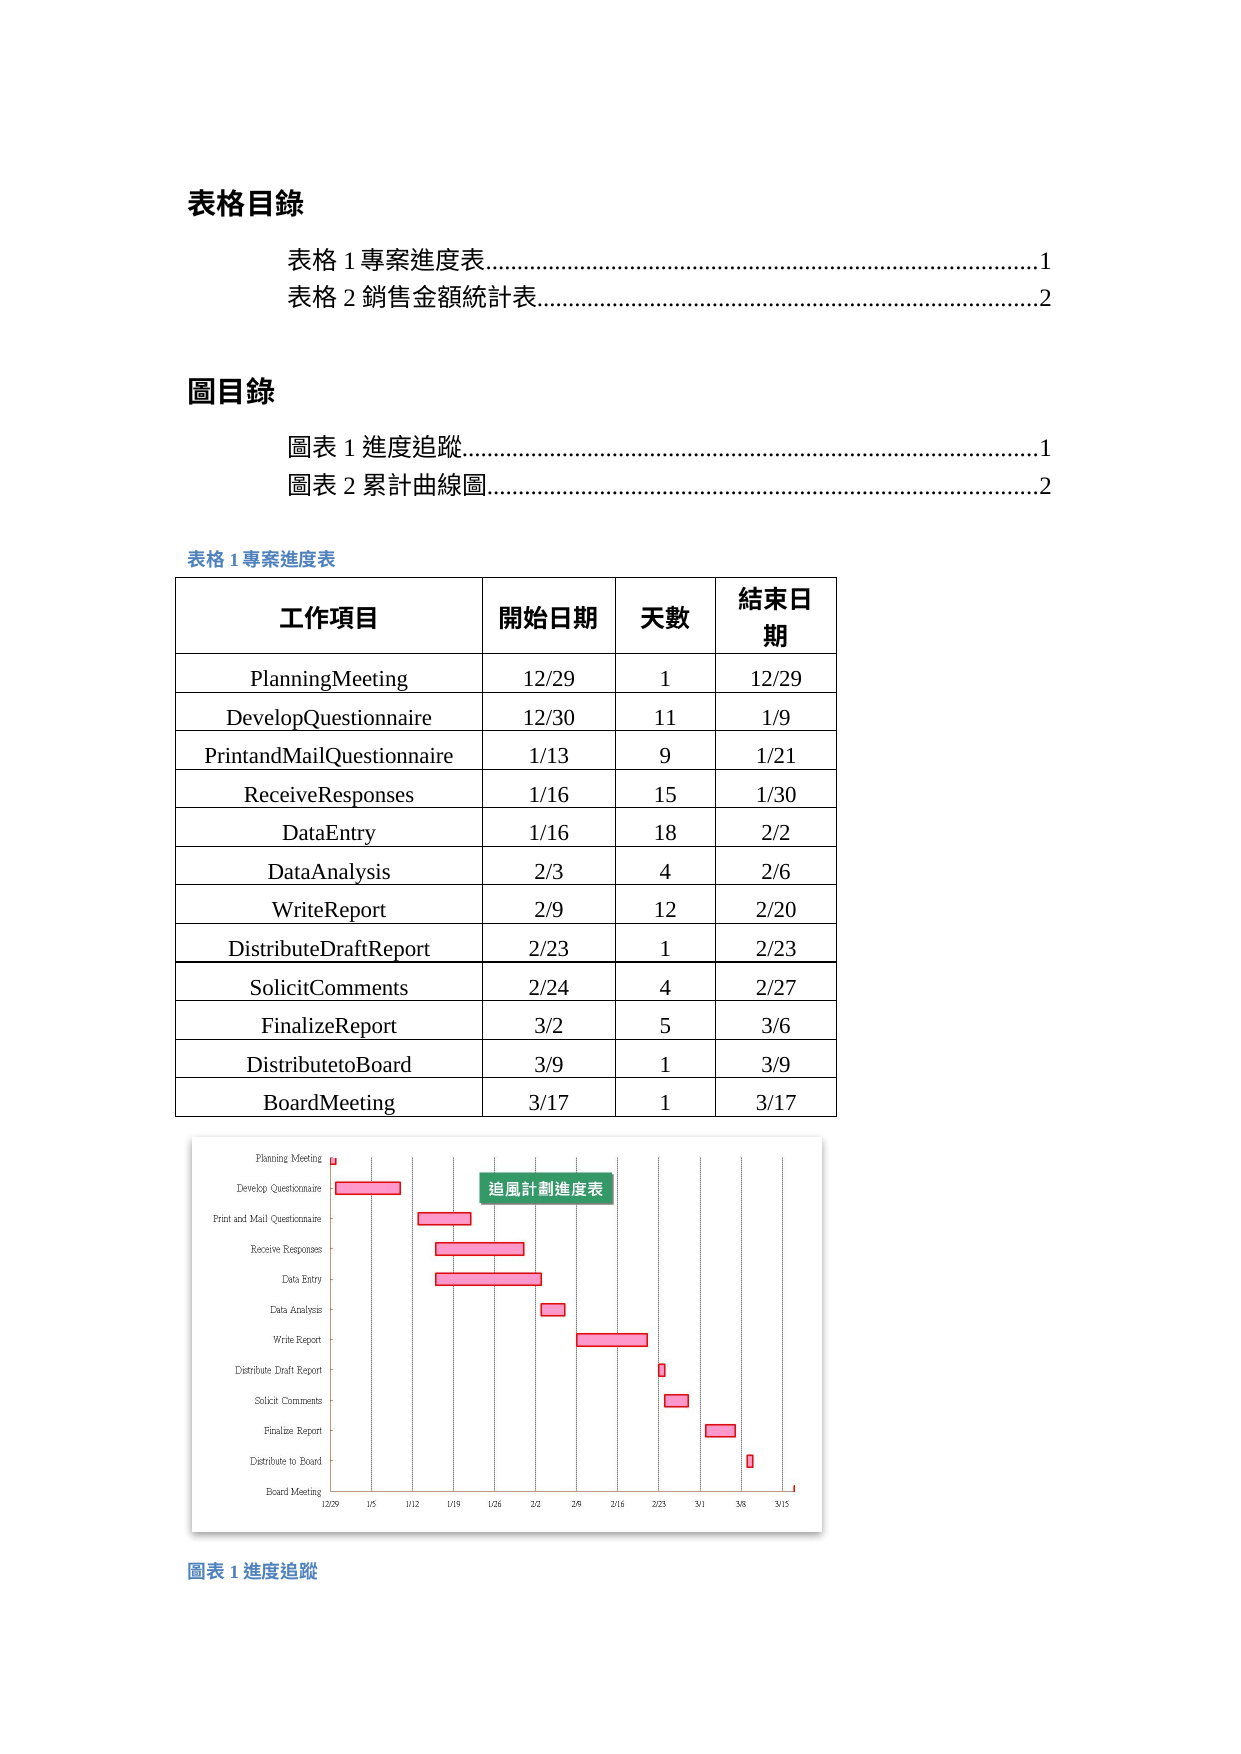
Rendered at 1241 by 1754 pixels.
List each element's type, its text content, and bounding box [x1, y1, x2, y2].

text 圖表 1 進度追蹤 [187, 1552, 1053, 1589]
table_cell PrintandMailQuestionnaire [176, 731, 482, 769]
table_cell 1/9 [716, 693, 836, 730]
table_cell 2/9 [483, 885, 615, 923]
table_cell 5 [616, 1001, 715, 1038]
text 圖表 2 累計曲線圖 2 [287, 464, 1053, 502]
table_cell 2/3 [483, 847, 615, 884]
table_header 工作項目 [176, 578, 482, 653]
text 圖目錄 [187, 352, 1053, 427]
table_cell 2/23 [716, 924, 836, 961]
text 圖表 1 進度追蹤 1 [287, 427, 1053, 464]
table_cell 18 [616, 808, 715, 846]
table_cell 2/23 [483, 924, 615, 961]
table_cell 1 [616, 924, 715, 961]
table_cell 1/30 [716, 770, 836, 807]
table_cell 4 [616, 963, 715, 1000]
table_header 結束日期 [716, 578, 836, 653]
table_cell BoardMeeting [176, 1078, 482, 1116]
text 表格目錄 [187, 164, 1053, 239]
table_cell 1 [616, 1040, 715, 1077]
table_cell 3/6 [716, 1001, 836, 1038]
table_cell 2/24 [483, 963, 615, 1000]
table_cell 3/2 [483, 1001, 615, 1038]
table_cell DevelopQuestionnaire [176, 693, 482, 730]
table_cell 15 [616, 770, 715, 807]
text 表格 1專案進度表 1 [287, 239, 1053, 277]
table_cell DistributetoBoard [176, 1040, 482, 1077]
table_header 天數 [616, 578, 715, 653]
table_cell 1/21 [716, 731, 836, 769]
text 表格 2 銷售金額統計表 2 [287, 277, 1053, 314]
table_cell 1 [616, 654, 715, 692]
table_cell 3/17 [483, 1078, 615, 1116]
table_cell ReceiveResponses [176, 770, 482, 807]
table_cell 12/30 [483, 693, 615, 730]
table_cell 2/20 [716, 885, 836, 923]
table_cell PlanningMeeting [176, 654, 482, 692]
table_cell DistributeDraftReport [176, 924, 482, 961]
table_cell DataAnalysis [176, 847, 482, 884]
table_cell 3/17 [716, 1078, 836, 1116]
table_cell 3/9 [483, 1040, 615, 1077]
table_cell 11 [616, 693, 715, 730]
table_cell 1/13 [483, 731, 615, 769]
table_cell 9 [616, 731, 715, 769]
table_cell 2/6 [716, 847, 836, 884]
table_cell 12 [616, 885, 715, 923]
table_cell DataEntry [176, 808, 482, 846]
table_cell FinalizeReport [176, 1001, 482, 1038]
table_cell WriteReport [176, 885, 482, 923]
table_header 開始日期 [483, 578, 615, 653]
picture [206, 1152, 807, 1518]
table_cell 3/9 [716, 1040, 836, 1077]
table_cell 2/2 [716, 808, 836, 846]
table_cell SolicitComments [176, 963, 482, 1000]
table_cell 12/29 [716, 654, 836, 692]
table_cell 1/16 [483, 808, 615, 846]
table_cell 2/27 [716, 963, 836, 1000]
table_cell 12/29 [483, 654, 615, 692]
text 表格 1專案進度表 [187, 539, 1053, 577]
table_cell 1 [616, 1078, 715, 1116]
table_cell 4 [616, 847, 715, 884]
table_cell 1/16 [483, 770, 615, 807]
